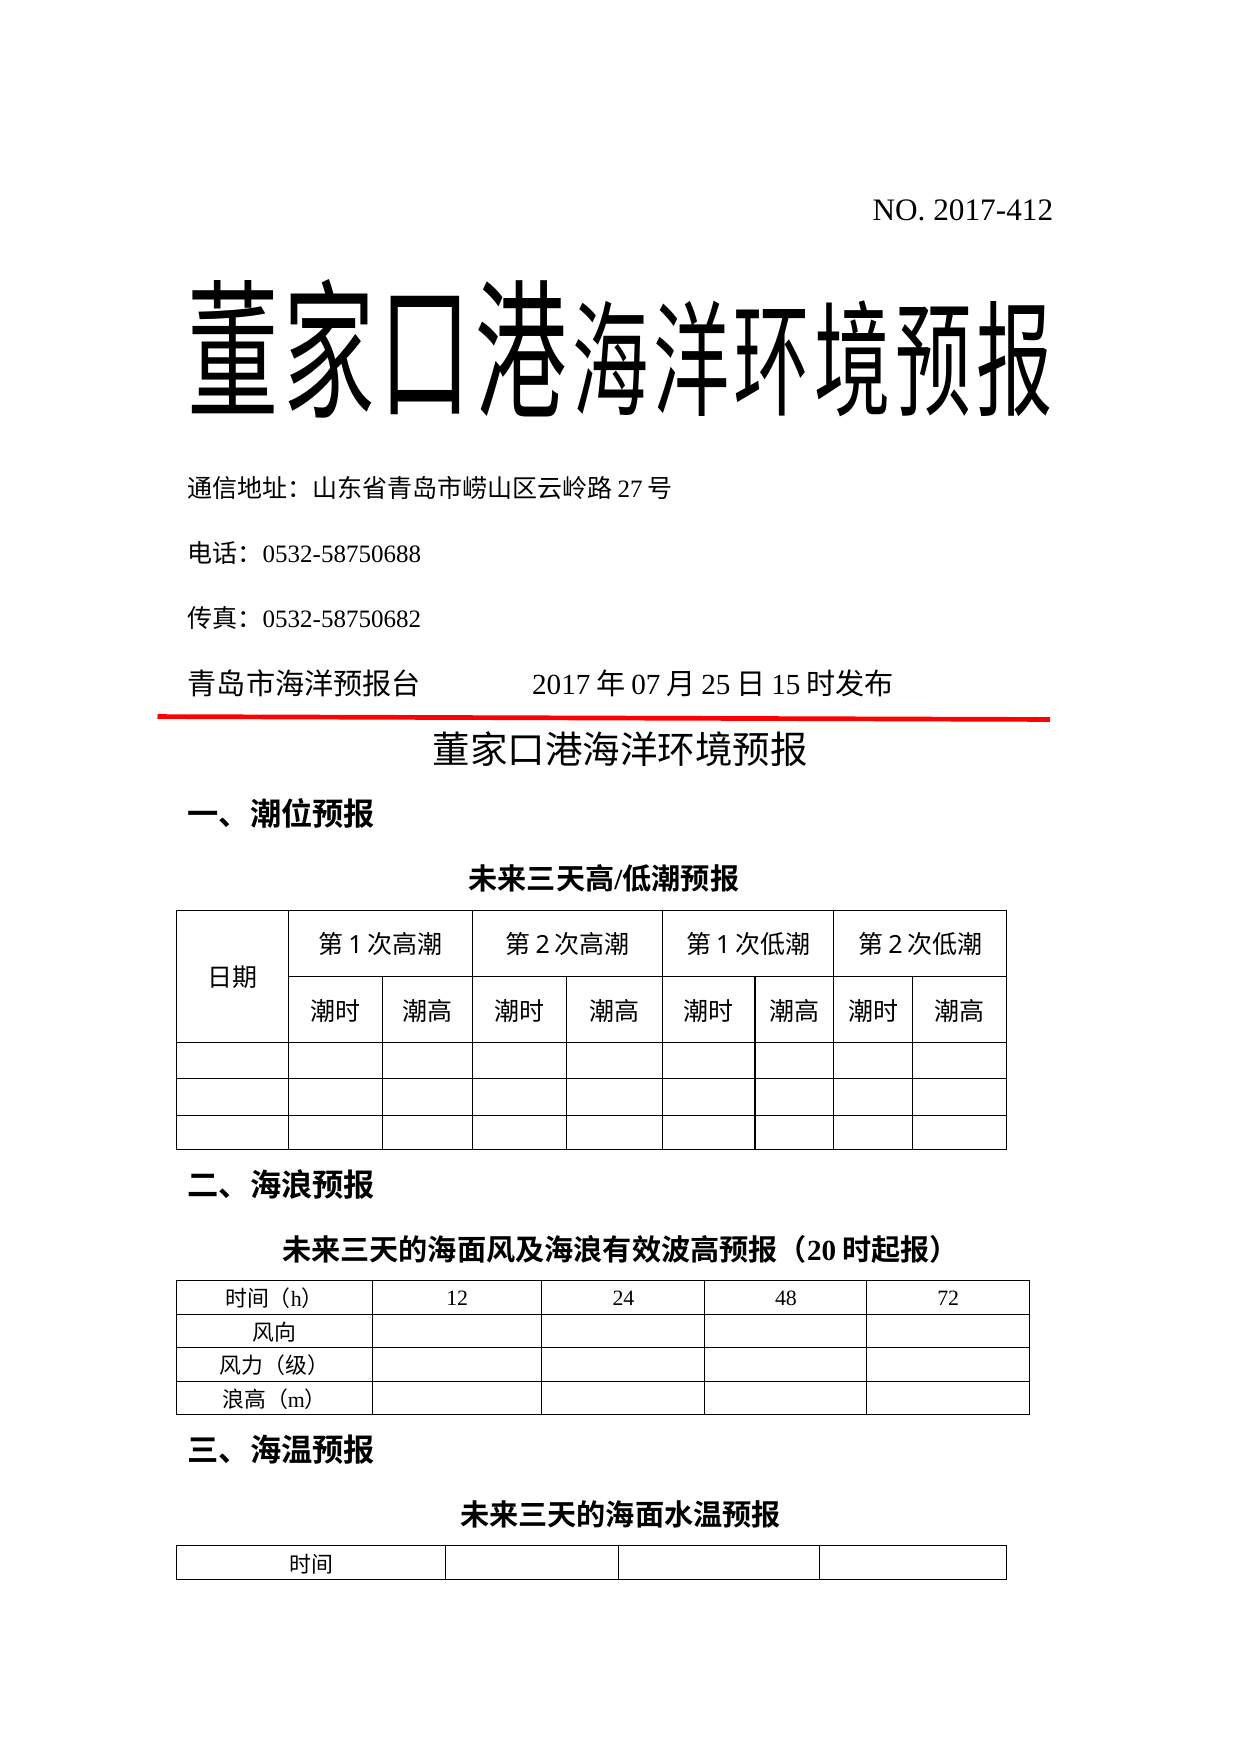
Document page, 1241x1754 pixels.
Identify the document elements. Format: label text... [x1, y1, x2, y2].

table_cell [663, 1043, 754, 1078]
text 通信地址：山东省青岛市崂山区云岭路27号 [187, 454, 1053, 519]
text 董家口港海洋环境预报 [187, 714, 1053, 779]
table_cell [542, 1348, 704, 1381]
table_header 第1次低潮 [663, 911, 833, 976]
table_cell [473, 1116, 566, 1149]
table_header 第2次低潮 [834, 911, 1006, 976]
table_cell [567, 1116, 662, 1149]
table_header [820, 1546, 1006, 1579]
table_cell [383, 1079, 472, 1115]
table_cell 潮时 [473, 977, 566, 1042]
text 青岛市海洋预报台 2017年07月25日15时发布 [187, 649, 1053, 714]
text 二、海浪预报 [187, 1150, 1053, 1215]
table_header 日期 [177, 911, 288, 1042]
table_cell [373, 1315, 541, 1347]
table_cell [756, 1116, 833, 1149]
table_header 时间 [177, 1546, 445, 1579]
table_header [619, 1546, 819, 1579]
table_cell 潮时 [663, 977, 754, 1042]
table_cell 风力（级） [177, 1348, 372, 1381]
table_header 12 [373, 1281, 541, 1313]
table_cell [289, 1079, 382, 1115]
table_cell [663, 1116, 754, 1149]
table_cell [663, 1079, 754, 1115]
table_cell 潮高 [913, 977, 1006, 1042]
table_cell [705, 1315, 866, 1347]
table_cell [567, 1043, 662, 1078]
text 三、海温预报 [187, 1415, 1053, 1480]
table_header 第1次高潮 [289, 911, 472, 976]
table_header 第2次高潮 [473, 911, 662, 976]
table_cell [289, 1116, 382, 1149]
table_cell [705, 1348, 866, 1381]
text 一、潮位预报 [187, 779, 1053, 844]
table_cell [473, 1043, 566, 1078]
table_cell 潮时 [834, 977, 912, 1042]
text 未来三天高/低潮预报 [187, 844, 1053, 909]
table_header 72 [867, 1281, 1029, 1313]
table_cell [542, 1382, 704, 1414]
table_cell [834, 1079, 912, 1115]
text 传真：0532-58750682 [187, 584, 1053, 649]
table_cell 潮高 [383, 977, 472, 1042]
table_cell [289, 1043, 382, 1078]
text 未来三天的海面风及海浪有效波高预报（20时起报） [187, 1215, 1053, 1280]
table_cell [913, 1043, 1006, 1078]
table_header 24 [542, 1281, 704, 1313]
table_cell [383, 1043, 472, 1078]
table_cell [383, 1116, 472, 1149]
table_cell 风向 [177, 1315, 372, 1347]
table_cell [867, 1348, 1029, 1381]
table_cell 浪高（m） [177, 1382, 372, 1414]
table_header 时间（h） [177, 1281, 372, 1313]
table_cell [834, 1116, 912, 1149]
table_header [446, 1546, 618, 1579]
table_cell [705, 1382, 866, 1414]
text 董家口港海洋环境预报 [187, 227, 1053, 454]
table_cell [913, 1116, 1006, 1149]
table_cell [867, 1382, 1029, 1414]
text 未来三天的海面水温预报 [187, 1480, 1053, 1545]
text 电话：0532-58750688 [187, 519, 1053, 584]
table_cell 潮时 [289, 977, 382, 1042]
table_cell 潮高 [567, 977, 662, 1042]
text NO. 2017-412 [187, 162, 1053, 227]
table_cell [177, 1079, 288, 1115]
table_cell [542, 1315, 704, 1347]
table_cell [867, 1315, 1029, 1347]
table_cell [373, 1382, 541, 1414]
table_cell [473, 1079, 566, 1115]
table_cell [913, 1079, 1006, 1115]
table_header 48 [705, 1281, 866, 1313]
table_cell [834, 1043, 912, 1078]
table_cell [756, 1043, 833, 1078]
table_cell [567, 1079, 662, 1115]
table_cell 潮高 [756, 977, 833, 1042]
table_cell [177, 1116, 288, 1149]
table_cell [177, 1043, 288, 1078]
table_cell [756, 1079, 833, 1115]
table_cell [373, 1348, 541, 1381]
